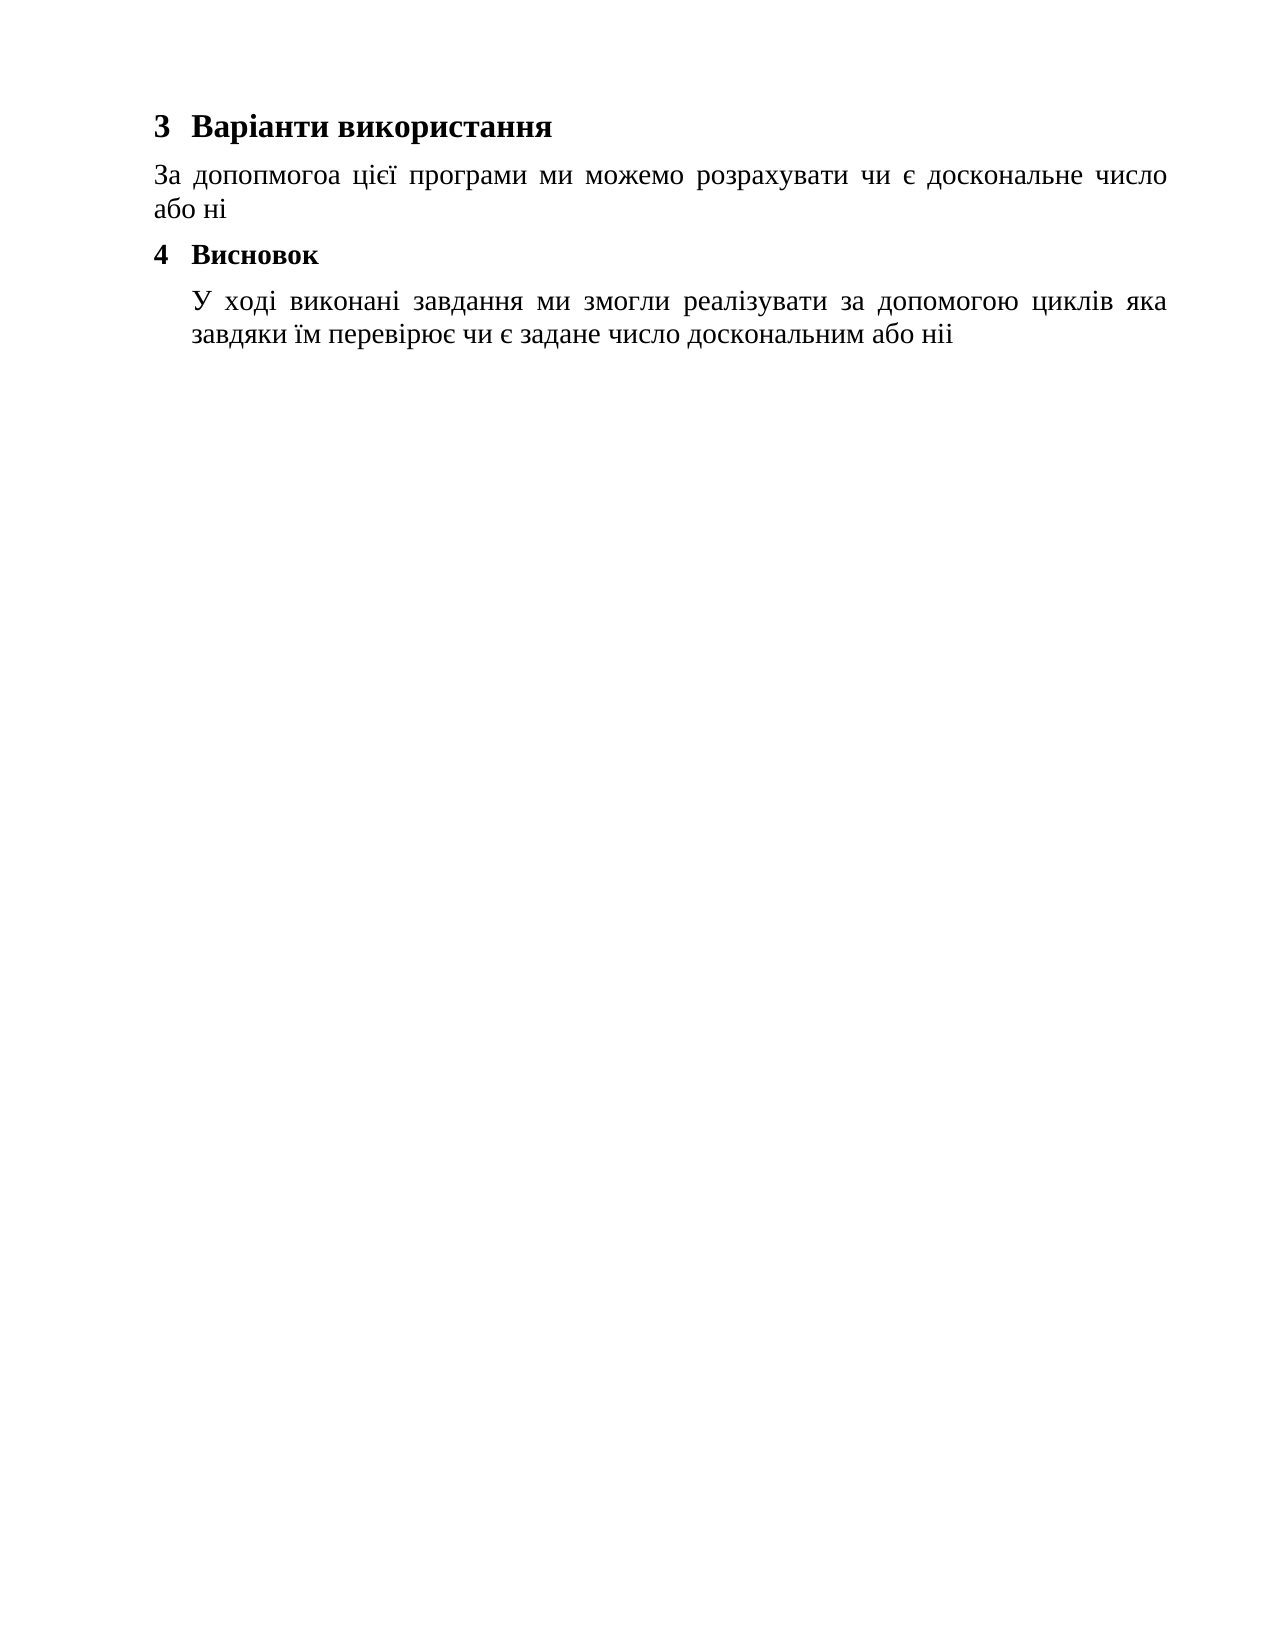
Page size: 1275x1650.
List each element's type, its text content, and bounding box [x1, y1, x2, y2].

list Висновок [153, 237, 1169, 270]
list Варіанти використання [153, 106, 1169, 145]
list За допопмогоа цієї програми ми можемо розрахувати чи є доскональне число або ні [153, 157, 1169, 224]
list У ході виконані завдання ми змогли реалізувати за допомогою циклів яка завдяки їм перевірює чи є задане число доскональним або ніі [191, 283, 1169, 350]
